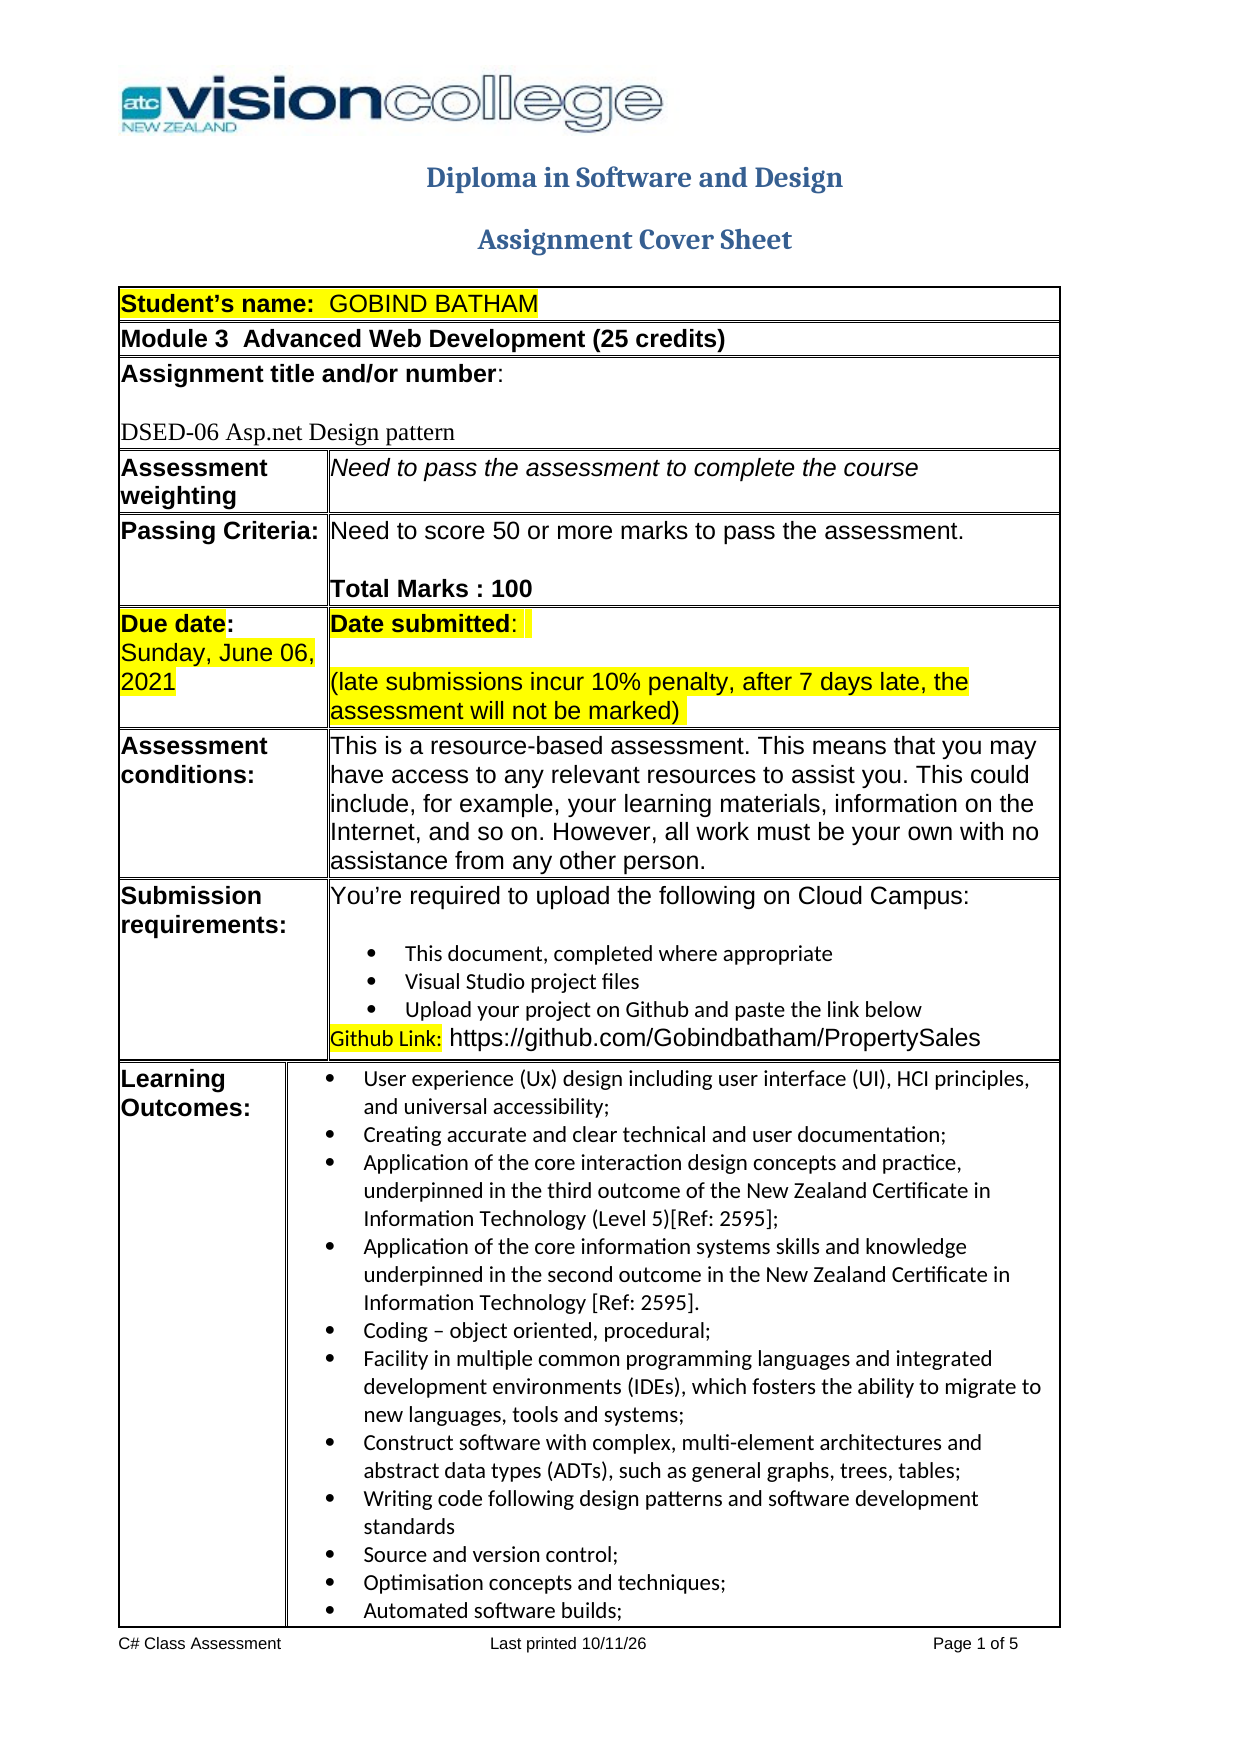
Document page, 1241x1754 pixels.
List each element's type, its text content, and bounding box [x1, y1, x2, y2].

table_cell Passing Criteria: [120, 515, 327, 604]
table_cell Assessment weighting [120, 451, 327, 512]
table_cell Need to score 50 or more marks to pass the assessment. Total Marks : 100 [330, 515, 1059, 604]
picture [118, 65, 684, 136]
table_cell You’re required to upload the following on Cloud Campus: This document, completed where appropriate Visual Studio project files Upload your project on Github and paste the link below Github Link: https://github.com/Gobindbatham/PropertySales [330, 880, 1059, 1059]
table_cell Date submitted: (late submissions incur 10% penalty, after 7 days late, the assessment will not be marked) [330, 608, 1059, 726]
table_cell Module 3 Advanced Web Development (25 credits) [120, 323, 1059, 355]
table_header Student’s name: GOBIND BATHAM [120, 288, 1059, 319]
table_cell Assessment conditions: [120, 730, 327, 876]
table_cell Learning Outcomes: [120, 1063, 285, 1626]
table_cell Due date: Sunday, June 06, 2021 [120, 608, 327, 726]
table_cell Submission requirements: [120, 880, 327, 1059]
text Assignment Cover Sheet [154, 223, 1122, 257]
text Diploma in Software and Design [154, 161, 1122, 194]
table_cell Need to pass the assessment to complete the course [330, 451, 1059, 512]
table_cell This is a resource-based assessment. This means that you may have access to any relevant resources to assist you. This could include, for example, your learning materials, information on the Internet, and so on. However, all work must be your own with no assistance from any other person. [330, 730, 1059, 876]
table_cell Assignment title and/or number: DSED-06 Asp.net Design pattern [120, 358, 1059, 448]
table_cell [288, 1063, 1059, 1626]
